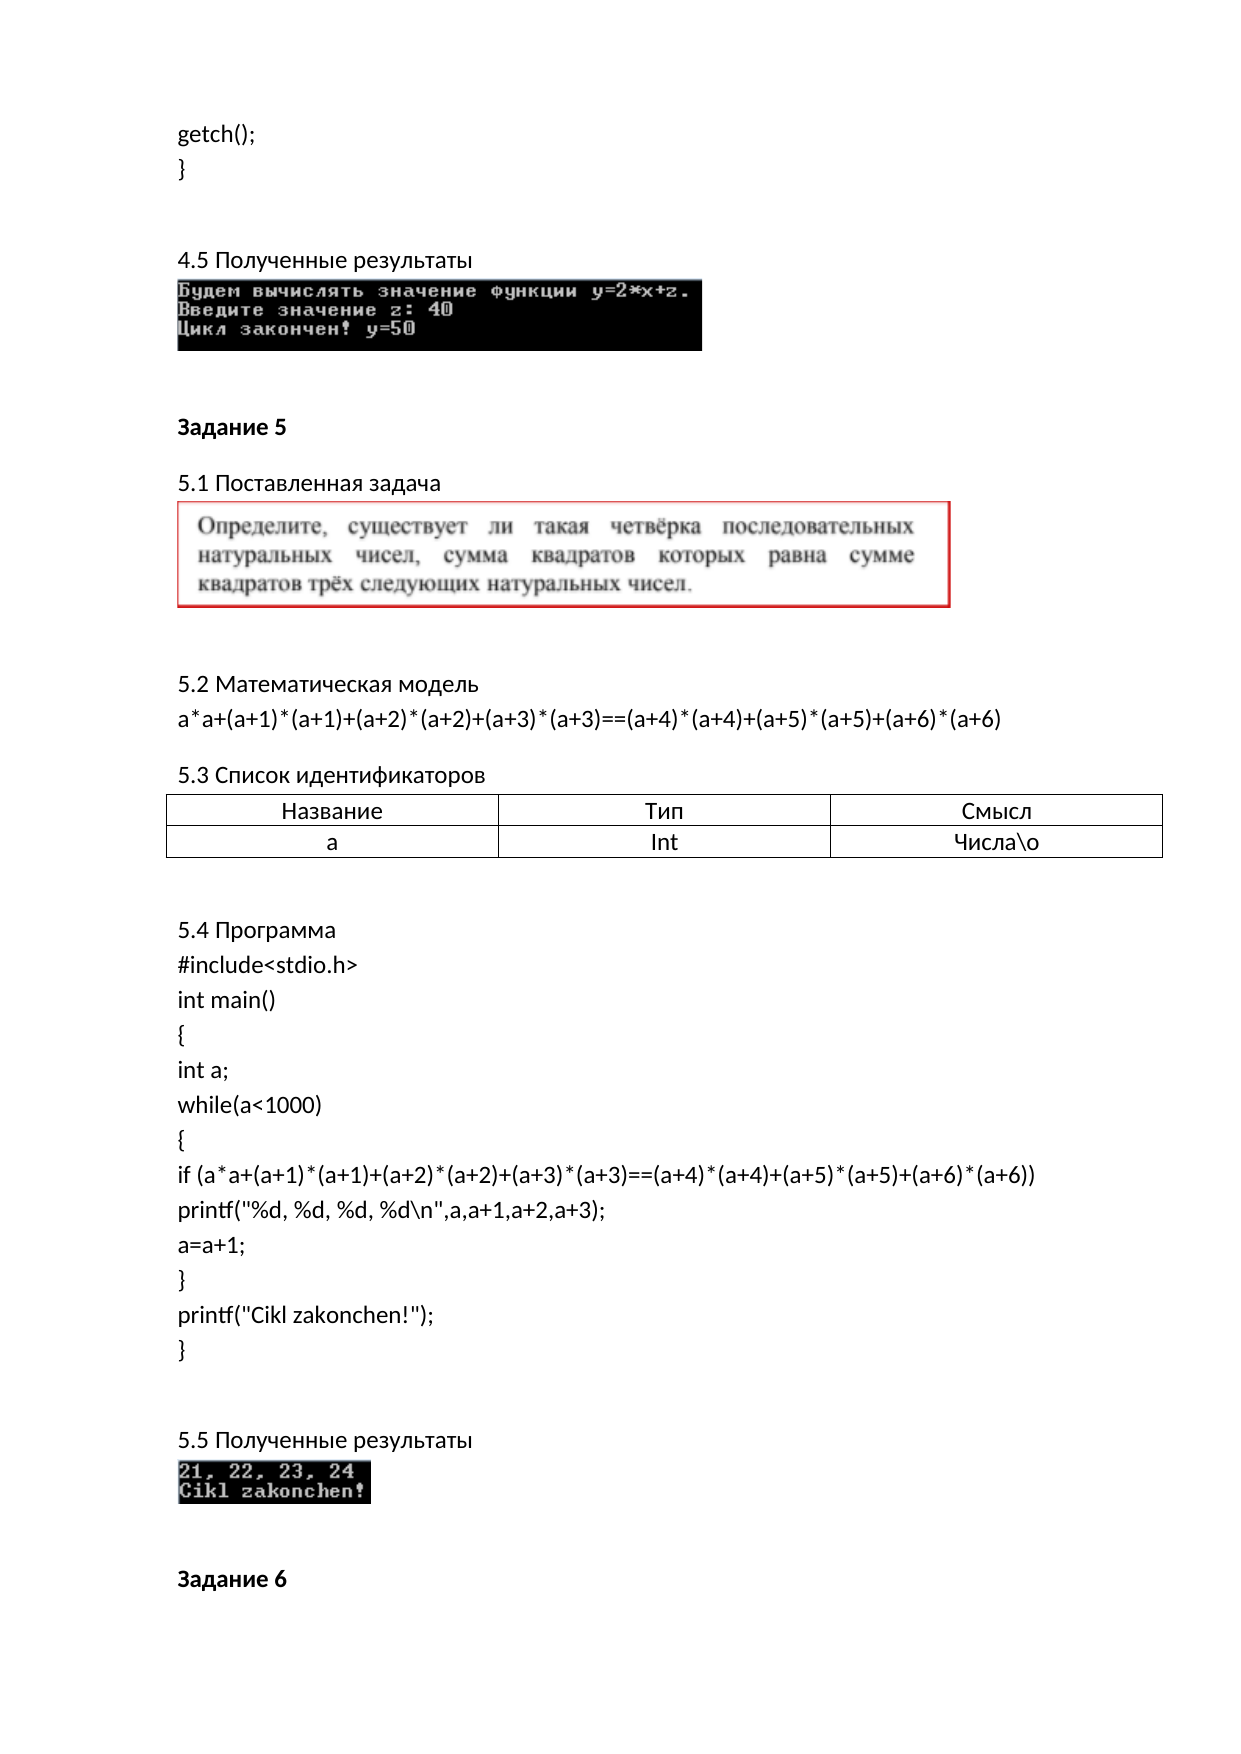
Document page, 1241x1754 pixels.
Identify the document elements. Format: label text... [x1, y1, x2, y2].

text a=a+1; [177, 1229, 1152, 1259]
list Полученные результаты [177, 244, 1152, 274]
table_header Название [167, 795, 498, 825]
text a*a+(a+1)*(a+1)+(a+2)*(a+2)+(a+3)*(a+3)==(a+4)*(a+4)+(a+5)*(a+5)+(a+6)*(a+6) [177, 703, 1152, 733]
text int a; [177, 1054, 1152, 1084]
table_cell Int [499, 826, 830, 857]
text } [177, 153, 1152, 184]
list Список идентификаторов [177, 759, 1152, 789]
table_cell Числа\о [831, 826, 1162, 857]
text { [177, 1019, 1152, 1049]
text printf("%d, %d, %d, %d\n",a,a+1,a+2,a+3); [177, 1194, 1152, 1224]
text int main() [177, 984, 1152, 1014]
picture [177, 278, 703, 351]
picture [177, 501, 951, 608]
list Поставленная задача [177, 467, 1152, 497]
table_header Тип [499, 795, 830, 825]
table_header Смысл [831, 795, 1162, 825]
picture [177, 1459, 371, 1504]
list Программа [177, 914, 1152, 944]
text { [177, 1124, 1152, 1154]
text } [177, 1334, 1152, 1364]
list Полученные результаты [177, 1424, 1152, 1455]
text getch(); [177, 118, 1152, 149]
text Задание 5 [177, 411, 1152, 441]
table_cell a [167, 826, 498, 857]
text Задание 6 [177, 1563, 1152, 1594]
text #include<stdio.h> [177, 949, 1152, 979]
text printf("Cikl zakonchen!"); [177, 1299, 1152, 1329]
text while(a<1000) [177, 1089, 1152, 1119]
list Математическая модель [177, 668, 1152, 698]
text if (a*a+(a+1)*(a+1)+(a+2)*(a+2)+(a+3)*(a+3)==(a+4)*(a+4)+(a+5)*(a+5)+(a+6)*(a+6)) [177, 1159, 1152, 1189]
text } [177, 1264, 1152, 1294]
